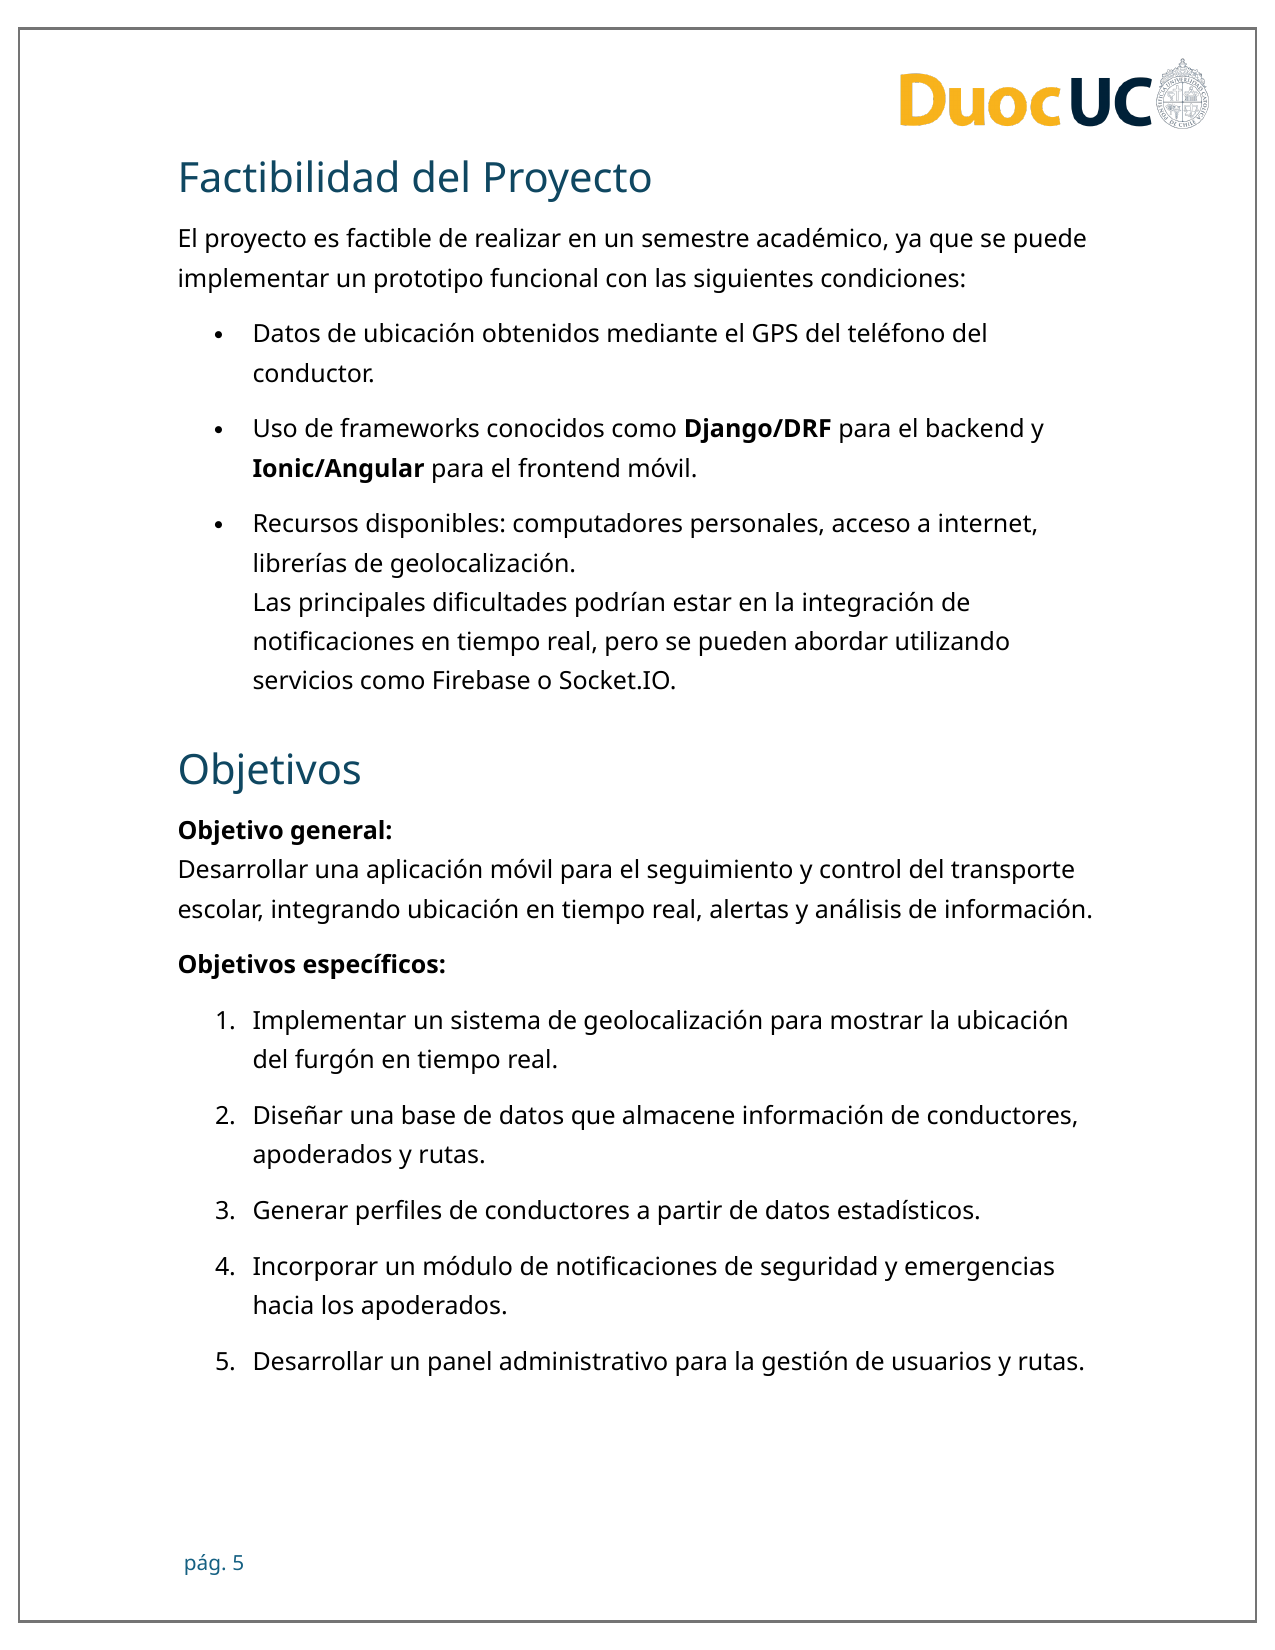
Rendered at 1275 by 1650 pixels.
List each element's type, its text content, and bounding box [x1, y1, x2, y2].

subtitle Factibilidad del Proyecto [177, 148, 1098, 204]
text El proyecto es factible de realizar en un semestre académico, ya que se puede implementar un prototipo funcional con las siguientes condiciones: [177, 221, 1098, 294]
list Uso de frameworks conocidos como Django/DRF para el backend y Ionic/Angular para el frontend móvil. [215, 411, 1098, 484]
list Diseñar una base de datos que almacene información de conductores, apoderados y rutas. [215, 1098, 1098, 1171]
list Generar perfiles de conductores a partir de datos estadísticos. [215, 1193, 1098, 1227]
list Datos de ubicación obtenidos mediante el GPS del teléfono del conductor. [215, 316, 1098, 389]
list Recursos disponibles: computadores personales, acceso a internet, librerías de geolocalización. Las principales dificultades podrían estar en la integración de notificaciones en tiempo real, pero se pueden abordar utilizando servicios como Firebase o Socket.IO. [215, 506, 1098, 697]
text Objetivo general: Desarrollar una aplicación móvil para el seguimiento y control del transporte escolar, integrando ubicación en tiempo real, alertas y análisis de información. [177, 813, 1098, 925]
text Objetivos específicos: [177, 947, 1098, 981]
subtitle Objetivos [177, 739, 1098, 796]
list Desarrollar un panel administrativo para la gestión de usuarios y rutas. [215, 1344, 1098, 1378]
list Implementar un sistema de geolocalización para mostrar la ubicación del furgón en tiempo real. [215, 1003, 1098, 1076]
list Incorporar un módulo de notificaciones de seguridad y emergencias hacia los apoderados. [215, 1249, 1098, 1322]
picture [896, 54, 1209, 130]
